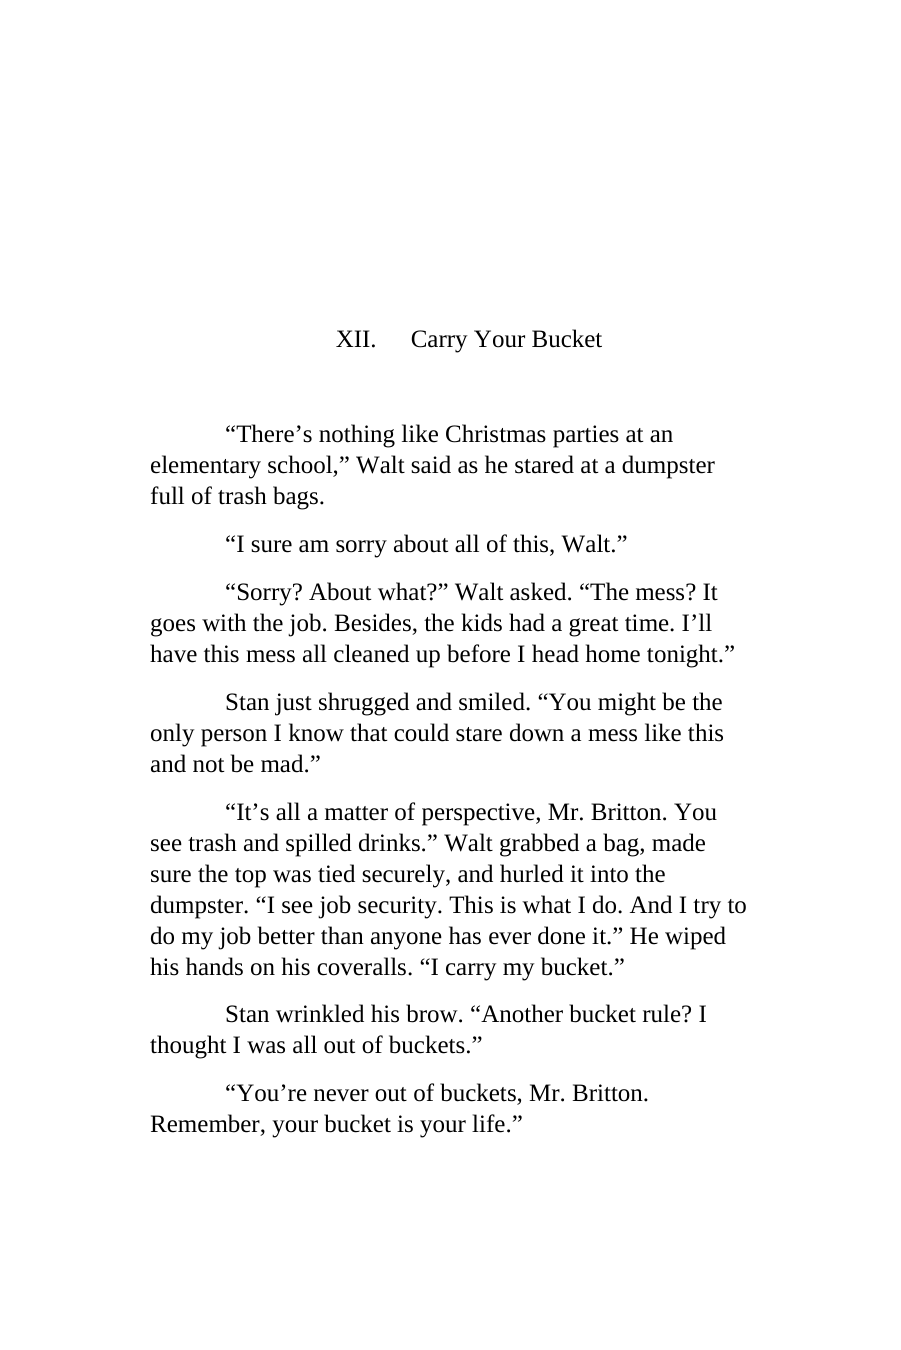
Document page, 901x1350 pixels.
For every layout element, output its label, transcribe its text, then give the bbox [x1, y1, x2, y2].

text “It’s all a matter of perspective, Mr. Britton. You see trash and spilled drinks.” Walt grabbed a bag, made sure the top was tied securely, and hurled it into the dumpster. “I see job security. This is what I do. And I try to do my job better than anyone has ever done it.” He wiped his hands on his coveralls. “I carry my bucket.” [150, 797, 750, 981]
text Stan just shrugged and smiled. “You might be the only person I know that could stare down a mess like this and not be mad.” [150, 687, 750, 778]
text “I sure am sorry about all of this, Walt.” [150, 529, 750, 558]
text Stan wrinkled his brow. “Another bucket rule? I thought I was all out of buckets.” [150, 999, 750, 1059]
text “There’s nothing like Christmas parties at an elementary school,” Walt said as he stared at a dumpster full of trash bags. [150, 419, 750, 510]
text “Sorry? About what?” Walt asked. “The mess? It goes with the job. Besides, the kids had a great time. I’ll have this mess all cleaned up before I head home tonight.” [150, 577, 750, 668]
list Carry Your Bucket [187, 324, 750, 353]
text “You’re never out of buckets, Mr. Britton. Remember, your bucket is your life.” [150, 1078, 750, 1138]
